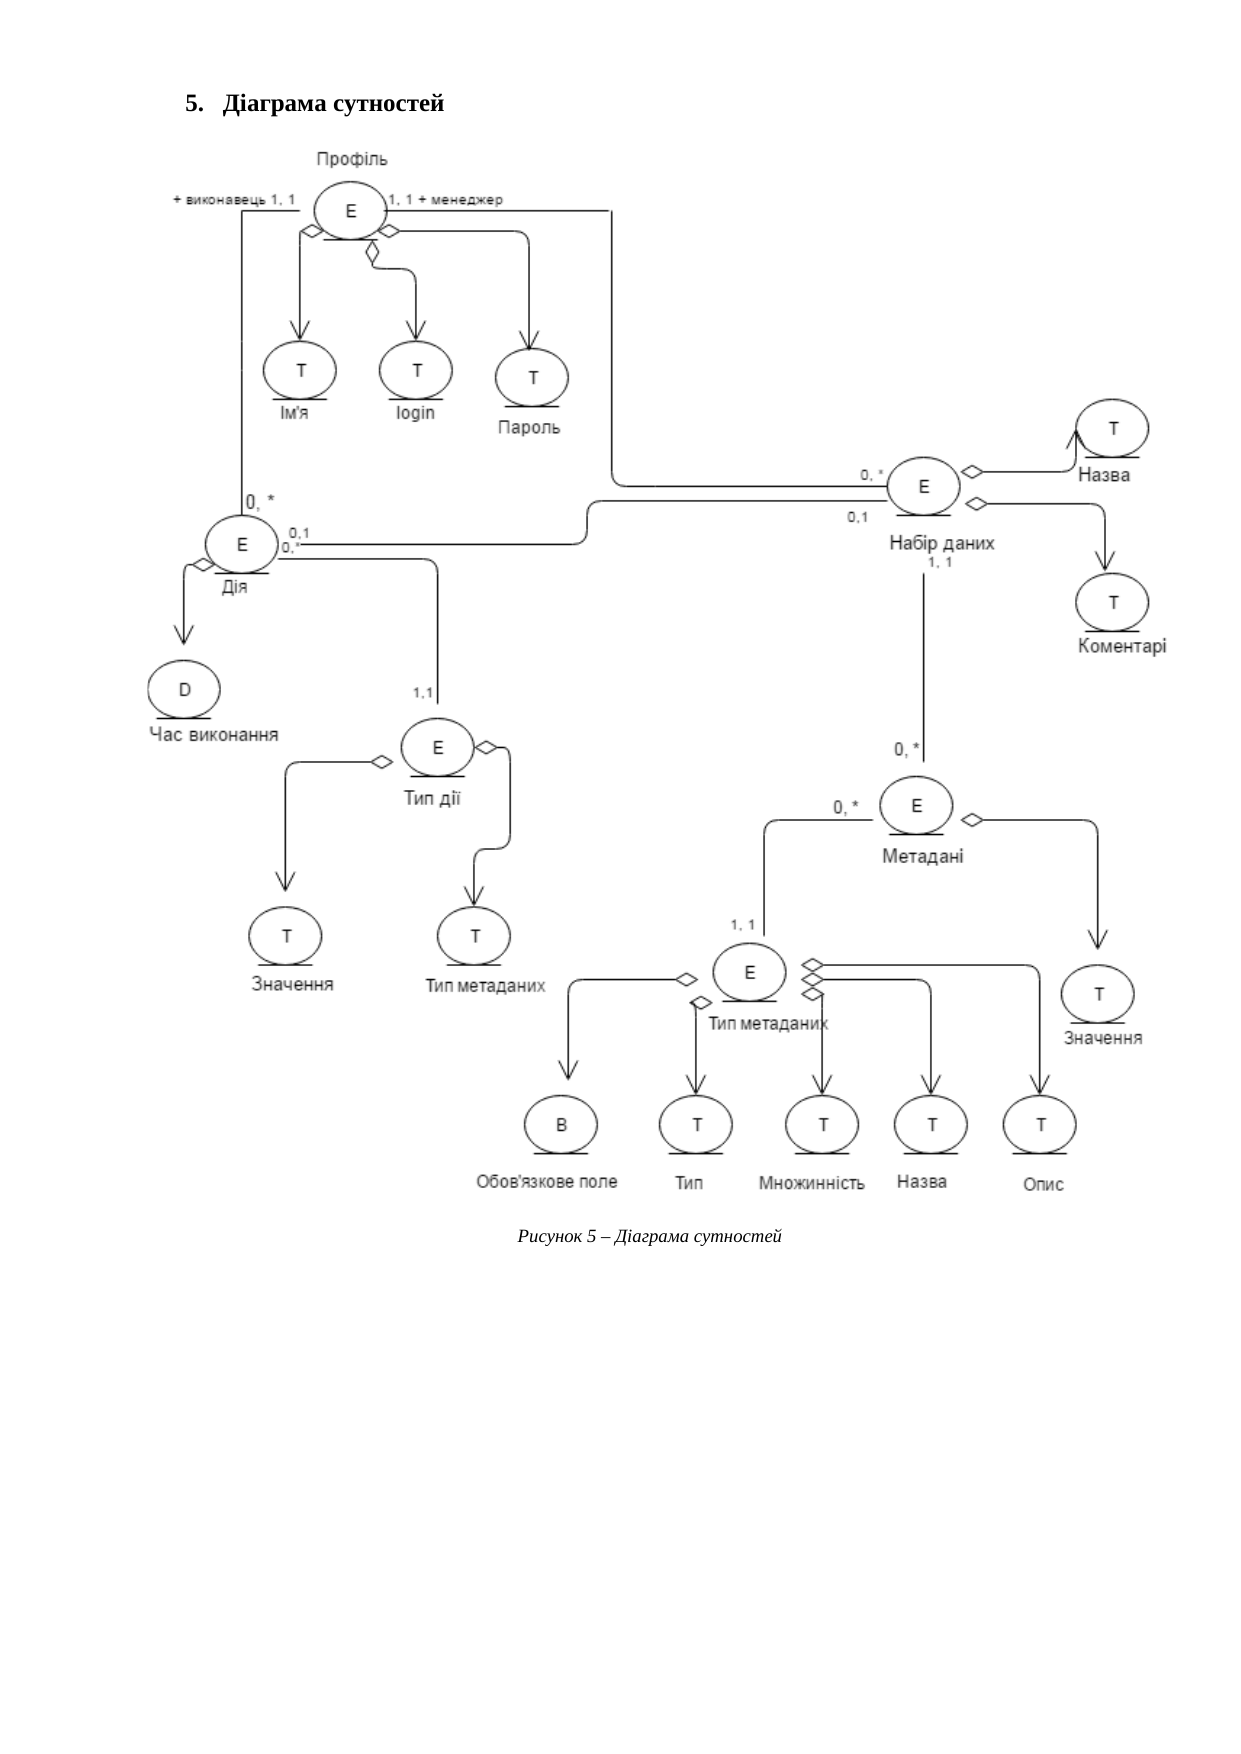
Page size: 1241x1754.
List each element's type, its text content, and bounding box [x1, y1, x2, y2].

text Рисунок 5 – Діаграма сутностей [148, 1225, 1152, 1247]
list Діаграма сутностей [185, 88, 1152, 117]
picture [147, 146, 1193, 1201]
